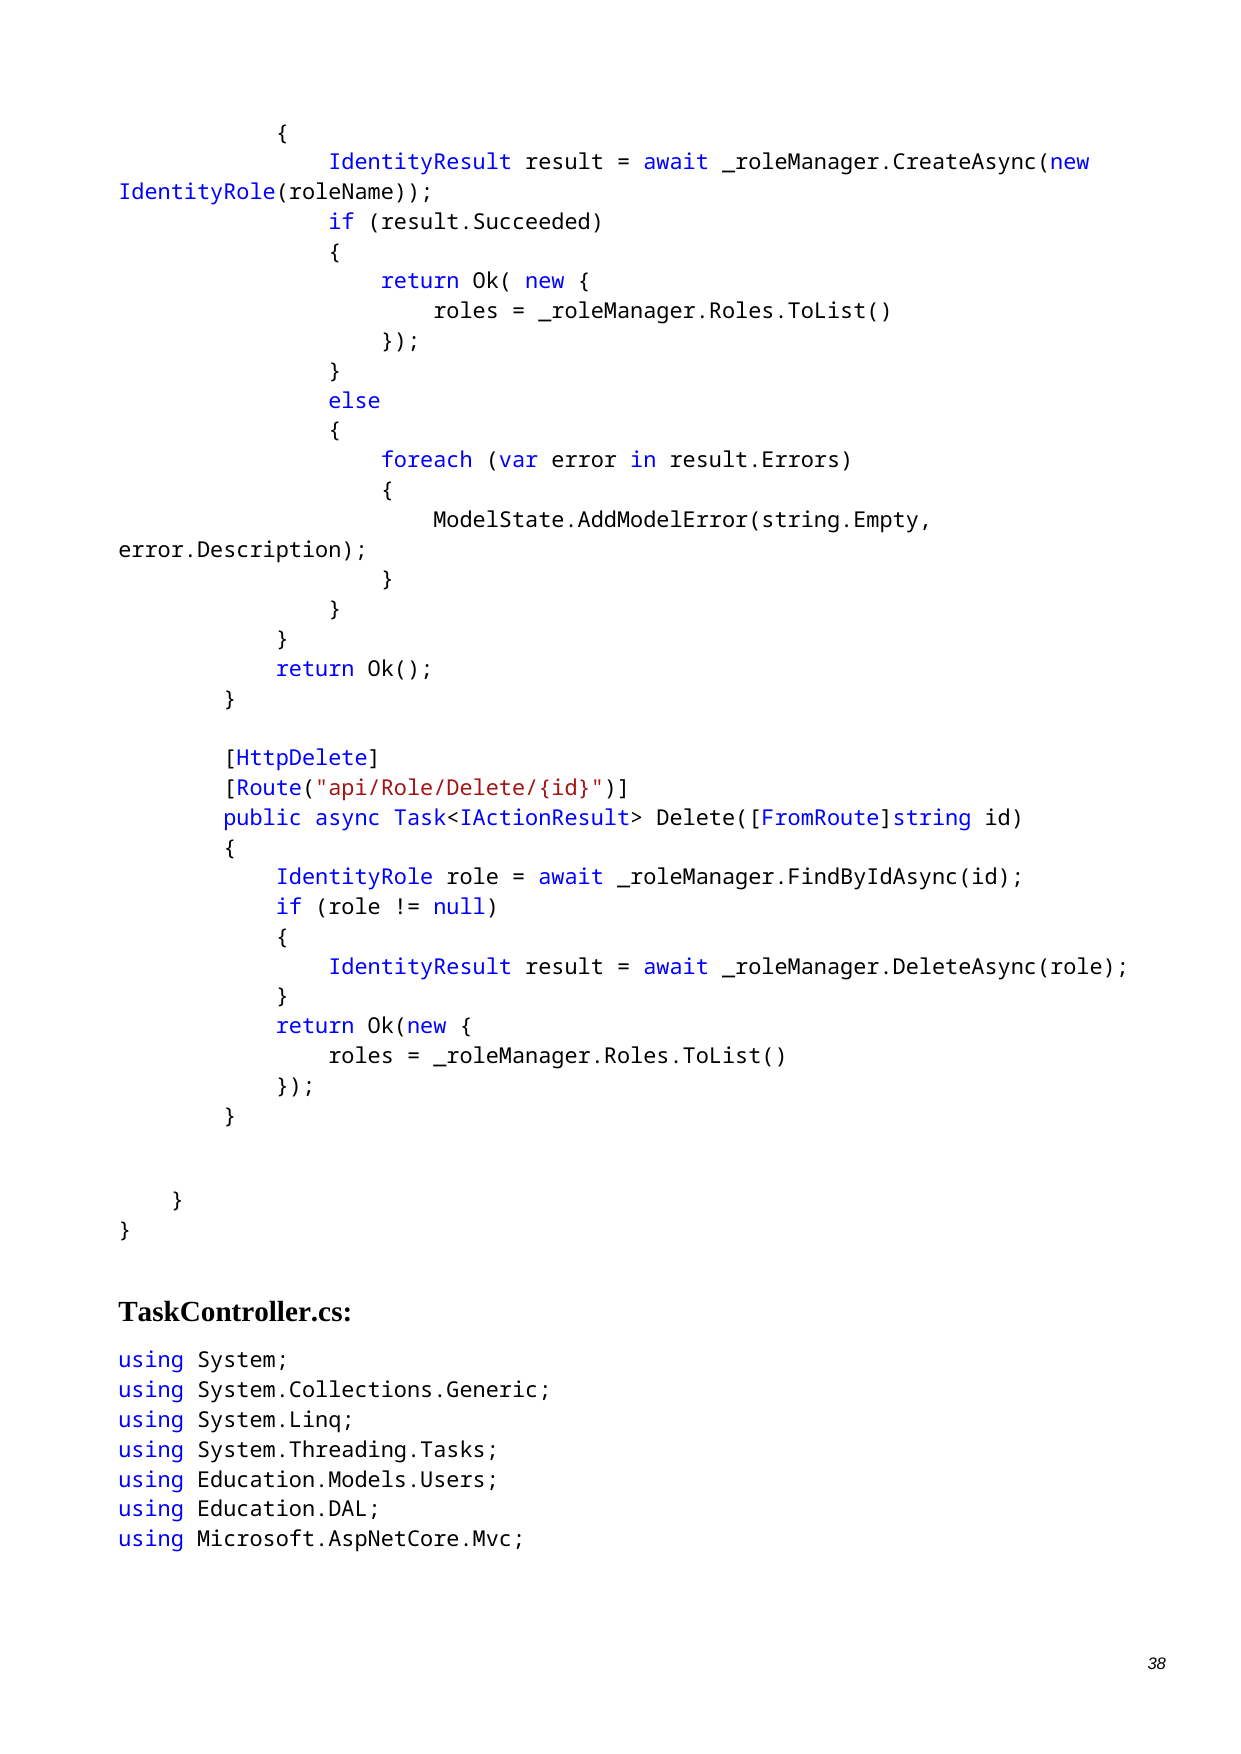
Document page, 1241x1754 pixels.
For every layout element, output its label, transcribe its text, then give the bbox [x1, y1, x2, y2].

text } [118, 593, 1194, 623]
text TaskController.cs: [118, 1294, 1164, 1328]
text } [118, 563, 1194, 593]
text } [118, 683, 1194, 712]
text using Education.DAL; [118, 1493, 1194, 1523]
text } [118, 1100, 1194, 1129]
text using Education.Models.Users; [118, 1464, 1194, 1493]
text { [118, 117, 1194, 146]
text if (role != null) [118, 891, 1194, 921]
text using System.Linq; [118, 1404, 1194, 1434]
text using System.Threading.Tasks; [118, 1434, 1194, 1464]
text else [118, 385, 1194, 414]
text return Ok(); [118, 653, 1194, 683]
text { [118, 832, 1194, 861]
text return Ok(new { [118, 1010, 1194, 1040]
text return Ok( new { [118, 266, 1194, 295]
text } [118, 1184, 1194, 1214]
text IdentityRole role = await _roleManager.FindByIdAsync(id); [118, 861, 1194, 891]
text { [118, 236, 1194, 266]
text roles = _roleManager.Roles.ToList() [118, 1040, 1194, 1070]
text if (result.Succeeded) [118, 206, 1194, 236]
text } [118, 981, 1194, 1010]
text IdentityResult result = await _roleManager.CreateAsync(new IdentityRole(roleName)); [118, 146, 1194, 206]
text IdentityResult result = await _roleManager.DeleteAsync(role); [118, 951, 1194, 981]
text } [118, 355, 1194, 385]
text public async Task<IActionResult> Delete([FromRoute]string id) [118, 802, 1194, 832]
text { [118, 921, 1194, 951]
text [Route("api/Role/Delete/{id}")] [118, 772, 1194, 802]
text using System.Collections.Generic; [118, 1374, 1194, 1404]
text using Microsoft.AspNetCore.Mvc; [118, 1523, 1194, 1553]
text }); [118, 1070, 1194, 1100]
text ModelState.AddModelError(string.Empty, error.Description); [118, 504, 1194, 563]
text { [118, 474, 1194, 504]
text foreach (var error in result.Errors) [118, 444, 1194, 474]
text [HttpDelete] [118, 742, 1194, 772]
text } [118, 1214, 1194, 1244]
text roles = _roleManager.Roles.ToList() [118, 295, 1194, 325]
text }); [118, 325, 1194, 355]
text } [118, 623, 1194, 653]
text using System; [118, 1344, 1194, 1374]
text { [118, 414, 1194, 444]
